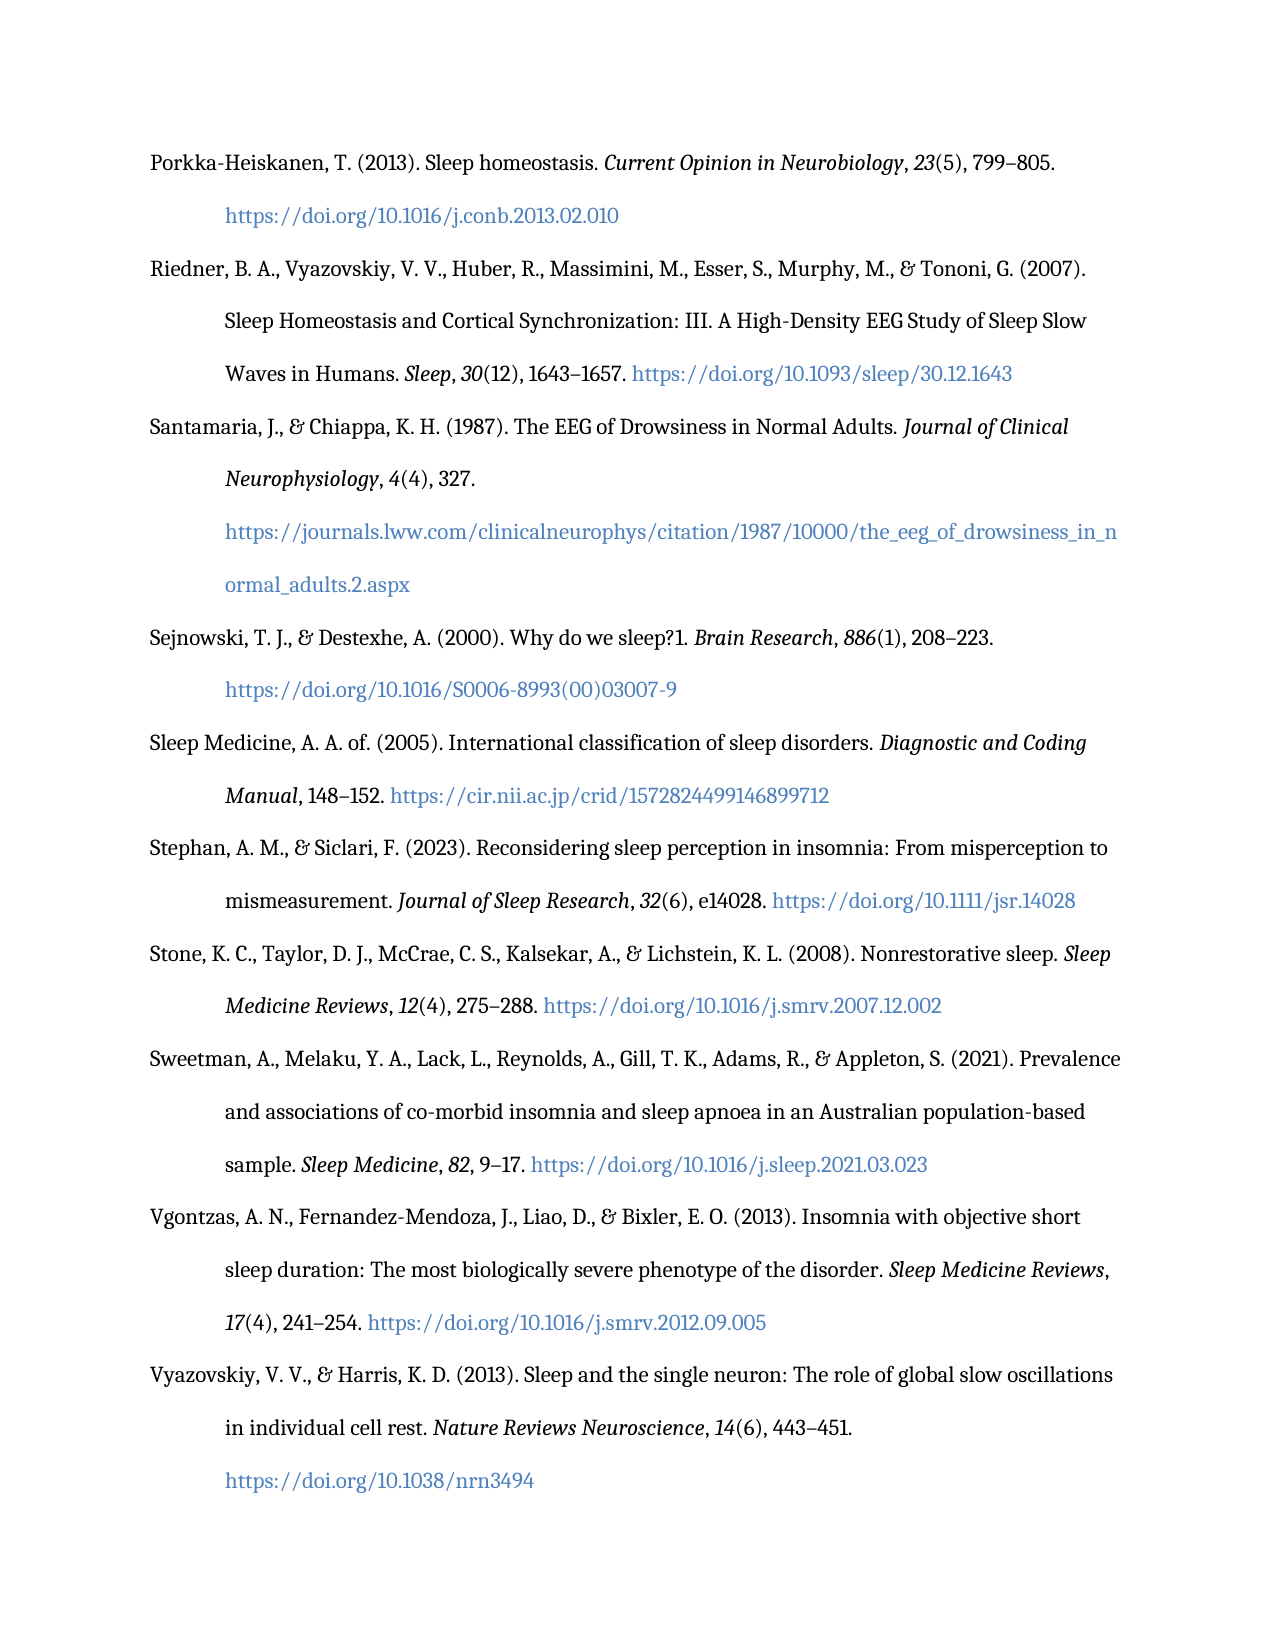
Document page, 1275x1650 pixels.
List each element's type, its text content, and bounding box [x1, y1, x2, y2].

text Stone, K. C., Taylor, D. J., McCrae, C. S., Kalsekar, A., & Lichstein, K. L. (2008). Nonrestorative sleep. Sleep Medicine Reviews, 12(4), 275–288. https://doi.org/10.1016/j.smrv.2007.12.002 [150, 941, 1125, 1020]
text Vyazovskiy, V. V., & Harris, K. D. (2013). Sleep and the single neuron: The role of global slow oscillations in individual cell rest. Nature Reviews Neuroscience, 14(6), 443–451. https://doi.org/10.1038/nrn3494 [150, 1362, 1125, 1494]
text Sweetman, A., Melaku, Y. A., Lack, L., Reynolds, A., Gill, T. K., Adams, R., & Appleton, S. (2021). Prevalence and associations of co-morbid insomnia and sleep apnoea in an Australian population-based sample. Sleep Medicine, 82, 9–17. https://doi.org/10.1016/j.sleep.2021.03.023 [150, 1046, 1125, 1178]
text Vgontzas, A. N., Fernandez-Mendoza, J., Liao, D., & Bixler, E. O. (2013). Insomnia with objective short sleep duration: The most biologically severe phenotype of the disorder. Sleep Medicine Reviews, 17(4), 241–254. https://doi.org/10.1016/j.smrv.2012.09.005 [150, 1204, 1125, 1336]
text Sleep Medicine, A. A. of. (2005). International classification of sleep disorders. Diagnostic and Coding Manual, 148–152. https://cir.nii.ac.jp/crid/1572824499146899712 [150, 730, 1125, 809]
text Stephan, A. M., & Siclari, F. (2023). Reconsidering sleep perception in insomnia: From misperception to mismeasurement. Journal of Sleep Research, 32(6), e14028. https://doi.org/10.1111/jsr.14028 [150, 835, 1125, 914]
text Porkka-Heiskanen, T. (2013). Sleep homeostasis. Current Opinion in Neurobiology, 23(5), 799–805. https://doi.org/10.1016/j.conb.2013.02.010 [150, 150, 1125, 229]
text Santamaria, J., & Chiappa, K. H. (1987). The EEG of Drowsiness in Normal Adults. Journal of Clinical Neurophysiology, 4(4), 327. https://journals.lww.com/clinicalneurophys/citation/1987/10000/the_eeg_of_drowsiness_in_normal_adults.2.aspx [150, 413, 1125, 598]
text Riedner, B. A., Vyazovskiy, V. V., Huber, R., Massimini, M., Esser, S., Murphy, M., & Tononi, G. (2007). Sleep Homeostasis and Cortical Synchronization: III. A High-Density EEG Study of Sleep Slow Waves in Humans. Sleep, 30(12), 1643–1657. https://doi.org/10.1093/sleep/30.12.1643 [150, 255, 1125, 387]
text Sejnowski, T. J., & Destexhe, A. (2000). Why do we sleep?1. Brain Research, 886(1), 208–223. https://doi.org/10.1016/S0006-8993(00)03007-9 [150, 624, 1125, 703]
